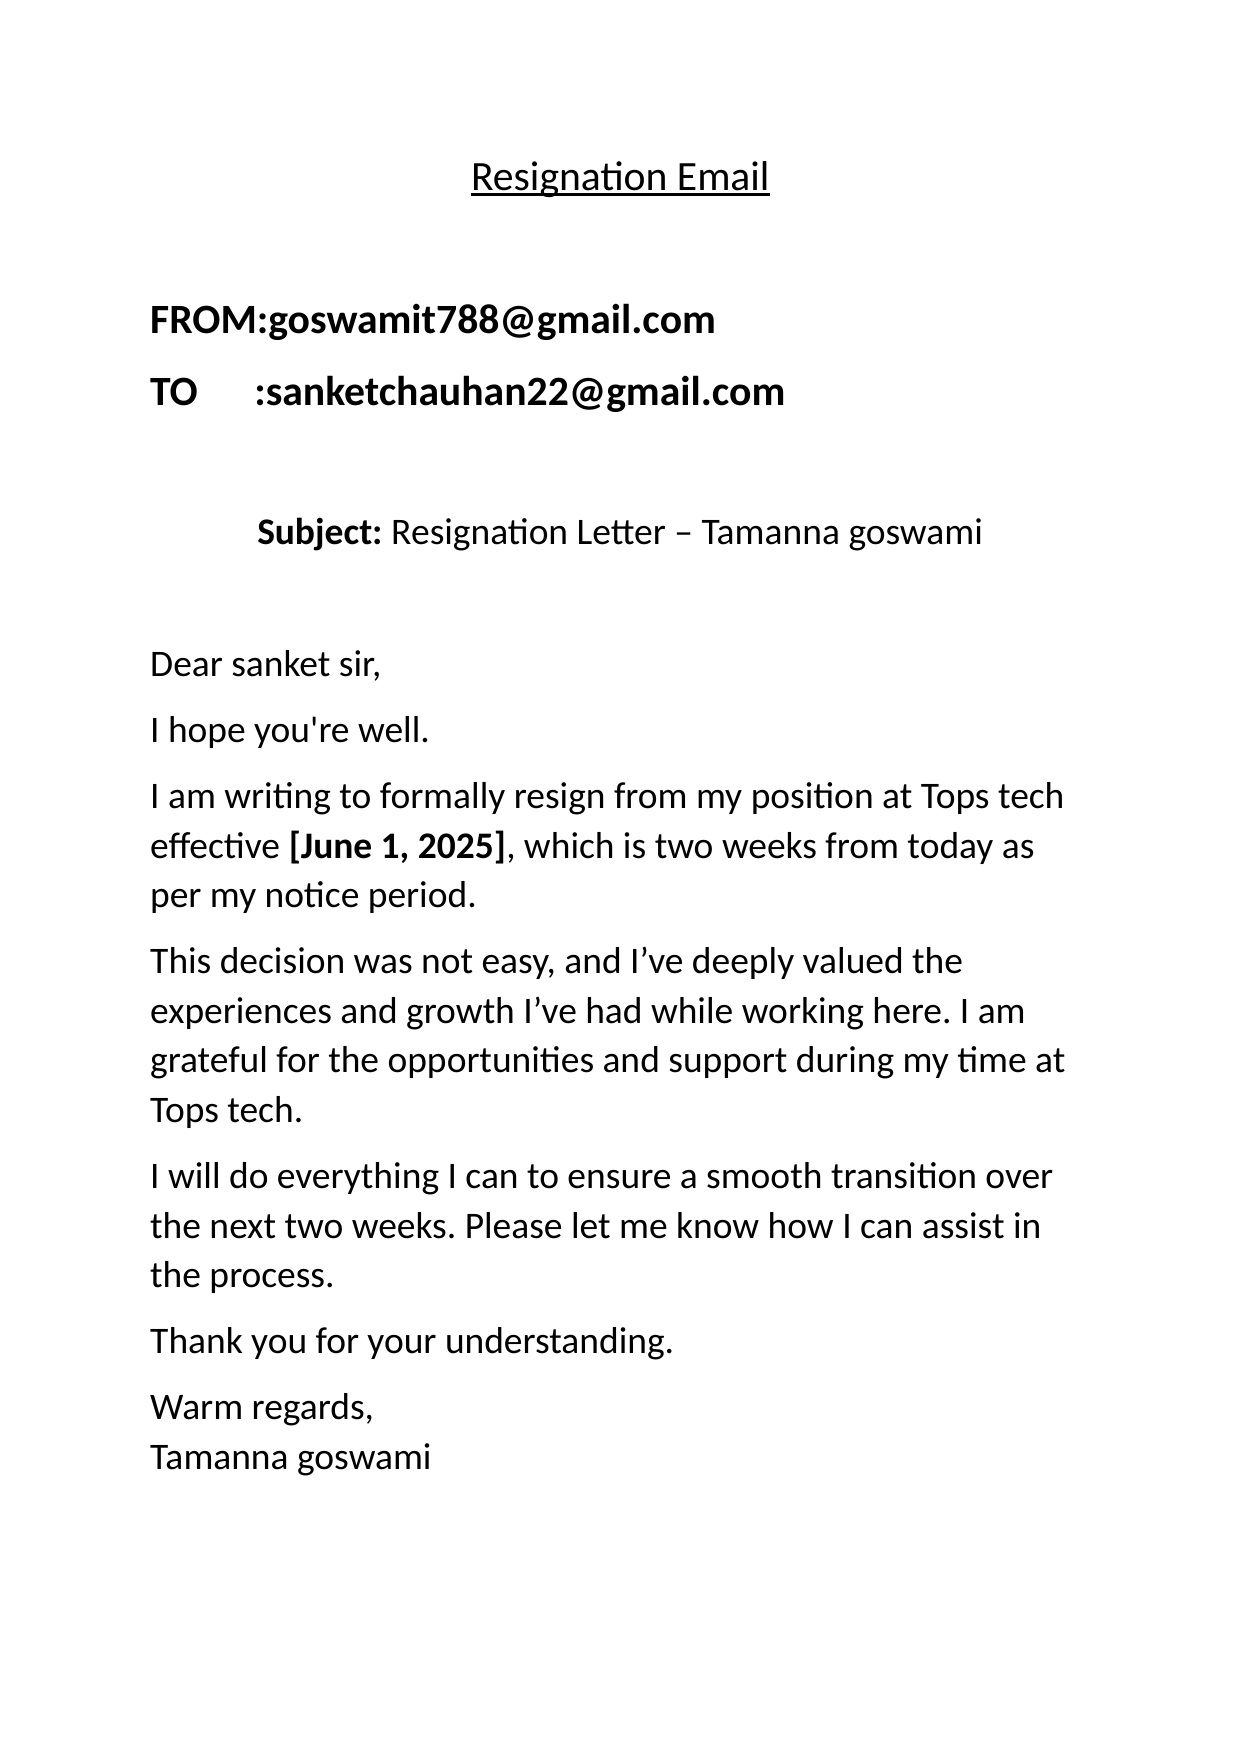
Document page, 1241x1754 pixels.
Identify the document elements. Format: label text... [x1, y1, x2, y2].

text Subject: Resignation Letter – Tamanna goswami [150, 508, 1090, 554]
text This decision was not easy, and I’ve deeply valued the experiences and growth I’ve had while working here. I am grateful for the opportunities and support during my time at Tops tech. [150, 937, 1090, 1132]
text FROM:goswamit788@gmail.com [150, 293, 1090, 344]
text Resignation Email [150, 150, 1090, 201]
text Thank you for your understanding. [150, 1317, 1090, 1363]
text Warm regards, Tamanna goswami [150, 1383, 1090, 1509]
text I will do everything I can to ensure a smooth transition over the next two weeks. Please let me know how I can assist in the process. [150, 1152, 1090, 1297]
text Dear sanket sir, [150, 640, 1090, 686]
text I am writing to formally resign from my position at Tops tech effective [June 1, 2025], which is two weeks from today as per my notice period. [150, 772, 1090, 917]
text TO :sanketchauhan22@gmail.com [150, 365, 1090, 416]
text I hope you're well. [150, 706, 1090, 752]
